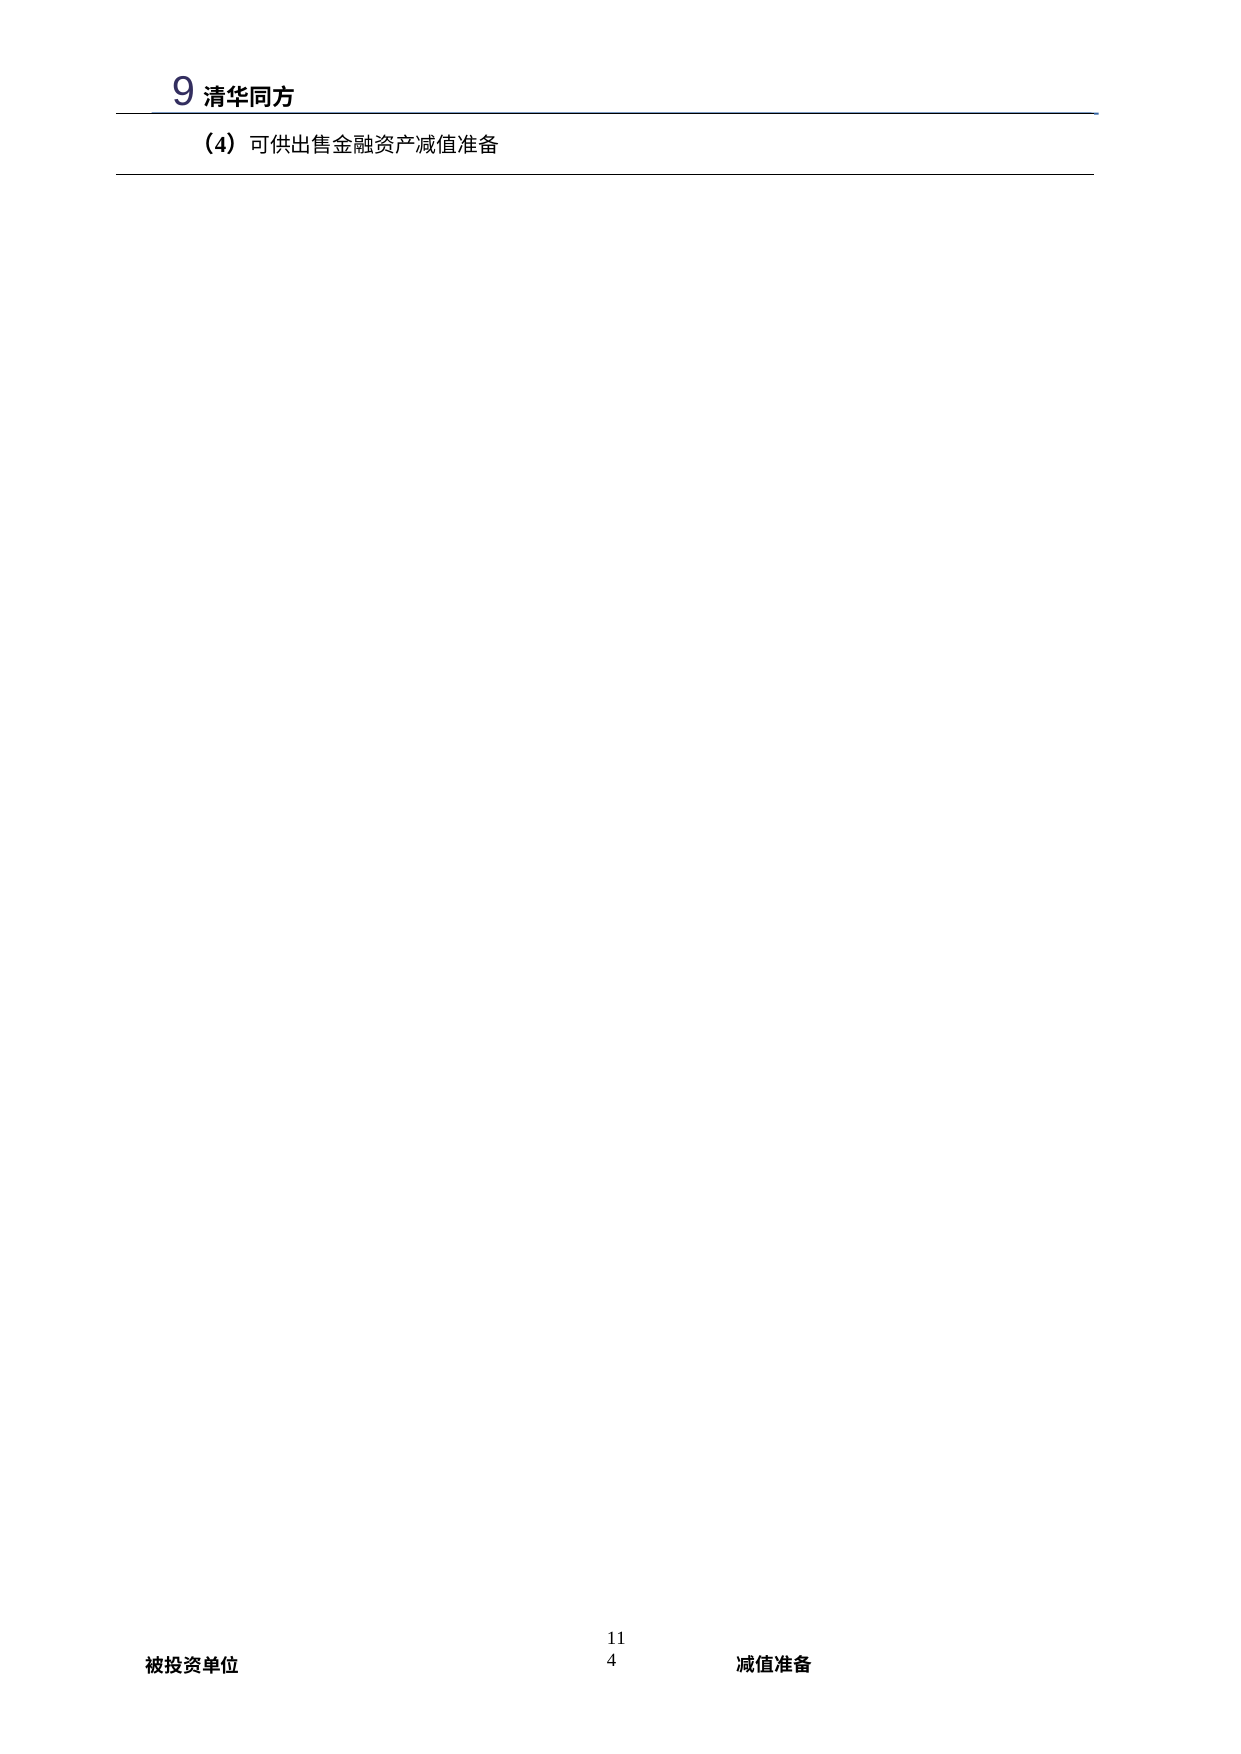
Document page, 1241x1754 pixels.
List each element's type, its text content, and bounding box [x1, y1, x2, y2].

text 被投资单位 [146, 1652, 244, 1678]
text 减值准备 [737, 1652, 817, 1677]
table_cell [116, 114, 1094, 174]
